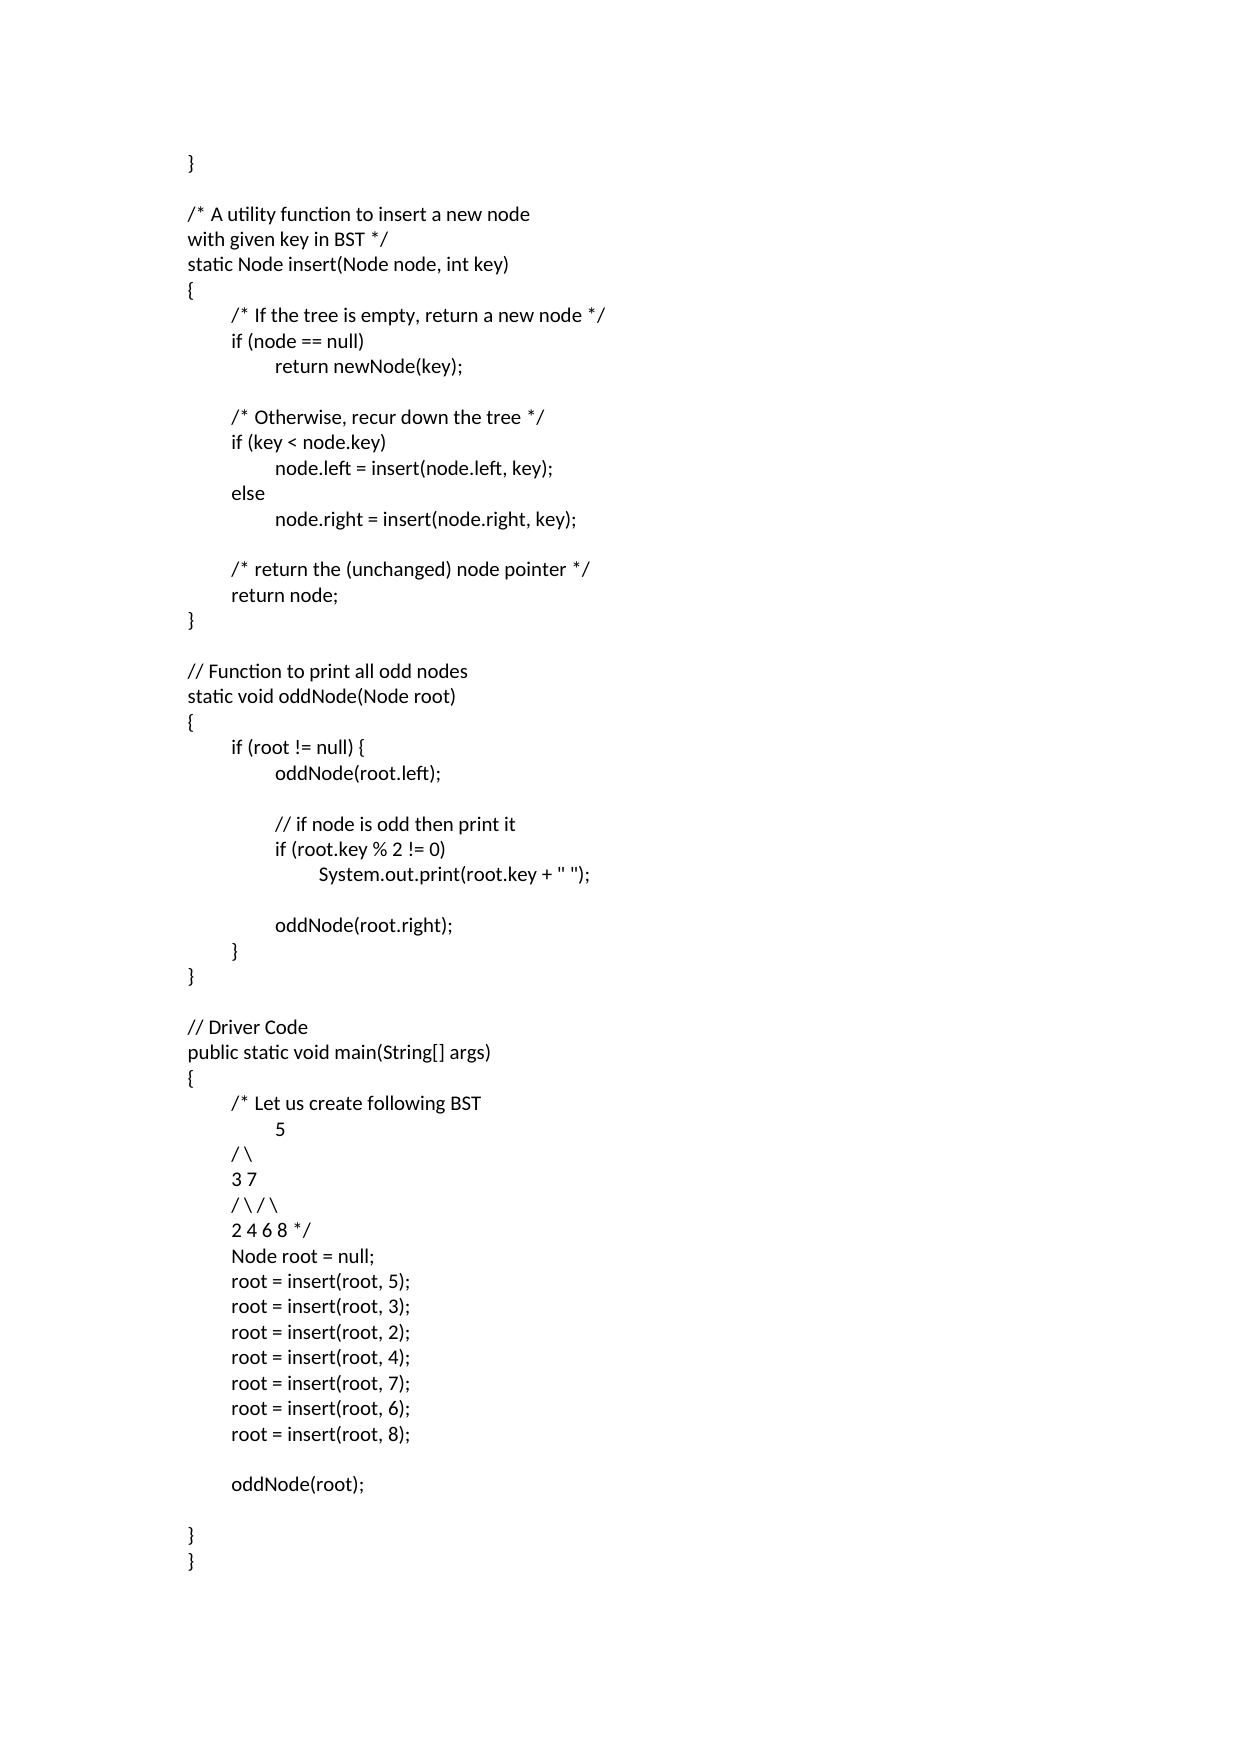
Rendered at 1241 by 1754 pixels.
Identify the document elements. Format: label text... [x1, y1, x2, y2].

list root = insert(root, 5); [187, 1268, 1053, 1294]
list / \ / \ [187, 1192, 1053, 1217]
list } [187, 1522, 1053, 1548]
list root = insert(root, 3); [187, 1294, 1053, 1319]
list /* If the tree is empty, return a new node */ [187, 302, 1053, 328]
list 5 [187, 1116, 1053, 1141]
list / \ [187, 1141, 1053, 1167]
list 3 7 [187, 1167, 1053, 1192]
list return newNode(key); [187, 353, 1053, 379]
list 2 4 6 8 */ [187, 1217, 1053, 1243]
list static Node insert(Node node, int key) [187, 252, 1053, 277]
list root = insert(root, 4); [187, 1344, 1053, 1370]
list } [187, 938, 1053, 963]
list else [187, 480, 1053, 506]
list if (key < node.key) [187, 429, 1053, 455]
list node.right = insert(node.right, key); [187, 506, 1053, 531]
list { [187, 1065, 1053, 1090]
list /* return the (unchanged) node pointer */ [187, 557, 1053, 582]
list static void oddNode(Node root) [187, 684, 1053, 709]
list with given key in BST */ [187, 226, 1053, 252]
list // Function to print all odd nodes [187, 658, 1053, 684]
list return node; [187, 582, 1053, 607]
list } [187, 1548, 1053, 1573]
list root = insert(root, 7); [187, 1370, 1053, 1395]
list if (root.key % 2 != 0) [187, 836, 1053, 862]
list // Driver Code [187, 1014, 1053, 1039]
list } [187, 150, 1053, 175]
list oddNode(root.right); [187, 912, 1053, 938]
list if (root != null) { [187, 734, 1053, 760]
list // if node is odd then print it [187, 811, 1053, 836]
list } [187, 963, 1053, 989]
list root = insert(root, 2); [187, 1319, 1053, 1344]
list root = insert(root, 6); [187, 1395, 1053, 1421]
list /* Let us create following BST [187, 1090, 1053, 1116]
list oddNode(root); [187, 1472, 1053, 1497]
list if (node == null) [187, 328, 1053, 353]
list root = insert(root, 8); [187, 1421, 1053, 1446]
list System.out.print(root.key + " "); [187, 862, 1053, 887]
list Node root = null; [187, 1243, 1053, 1268]
list } [187, 607, 1053, 633]
list node.left = insert(node.left, key); [187, 455, 1053, 480]
list oddNode(root.left); [187, 760, 1053, 785]
list { [187, 709, 1053, 734]
list /* Otherwise, recur down the tree */ [187, 404, 1053, 429]
list public static void main(String[] args) [187, 1039, 1053, 1065]
list /* A utility function to insert a new node [187, 201, 1053, 226]
list { [187, 277, 1053, 302]
